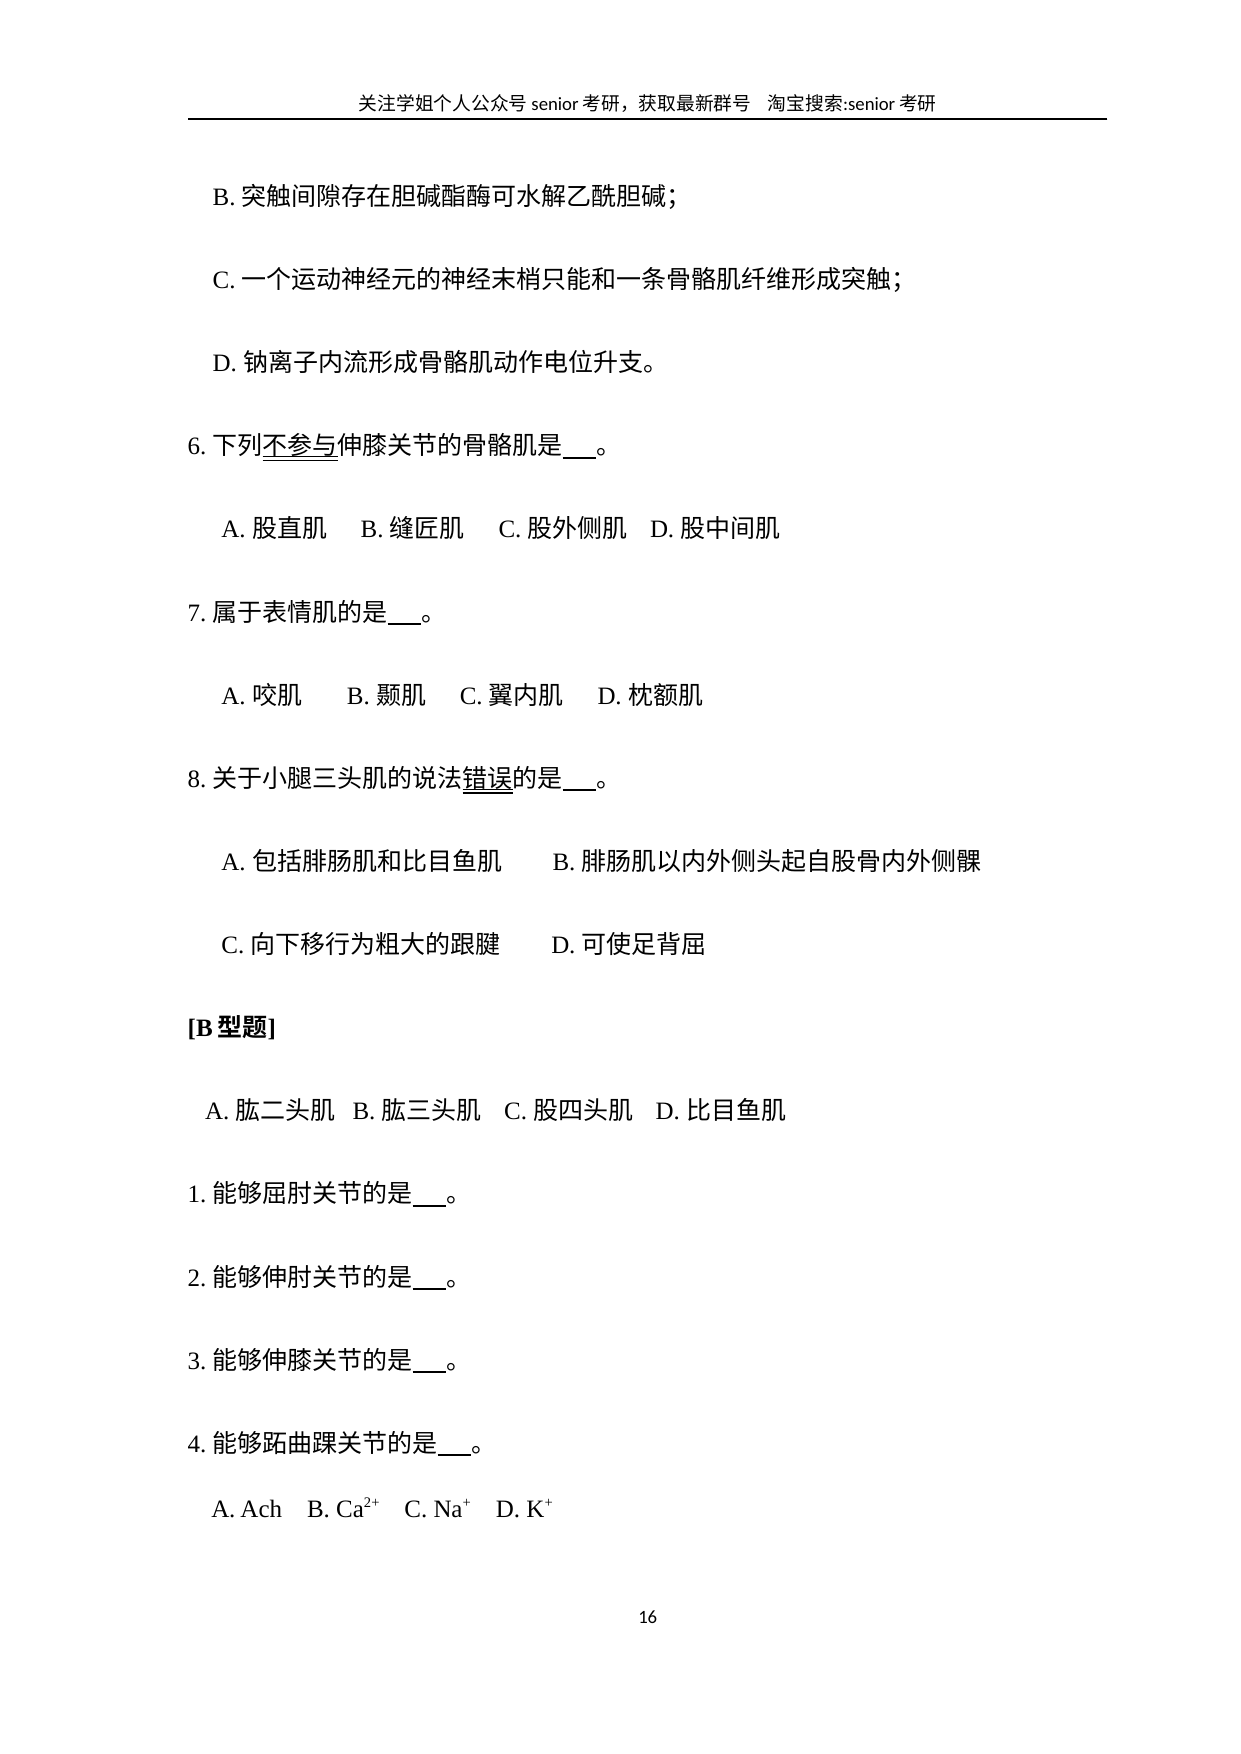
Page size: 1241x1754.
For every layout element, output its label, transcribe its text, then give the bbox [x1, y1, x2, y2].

text A. 包括腓肠肌和比目鱼肌 B. 腓肠肌以内外侧头起自股骨内外侧髁 [187, 827, 1107, 892]
text A. 咬肌 B. 颞肌 C. 翼内肌 D. 枕额肌 [187, 661, 1107, 726]
text C. 向下移行为粗大的跟腱 D. 可使足背屈 [187, 910, 1107, 975]
text 1. 能够屈肘关节的是 。 [187, 1159, 1107, 1224]
text 2. 能够伸肘关节的是 。 [187, 1243, 1107, 1308]
text 7. 属于表情肌的是 。 [187, 578, 1107, 643]
text D. 钠离子内流形成骨骼肌动作电位升支。 [212, 328, 1107, 393]
text C. 一个运动神经元的神经末梢只能和一条骨骼肌纤维形成突触； [212, 245, 1107, 310]
text B. 突触间隙存在胆碱酯酶可水解乙酰胆碱； [212, 162, 1107, 227]
text 6. 下列不参与伸膝关节的骨骼肌是 。 [187, 411, 1107, 476]
text 8. 关于小腿三头肌的说法错误的是 。 [187, 744, 1107, 809]
text A. Ach B. Ca2+ C. Na+ D. K+ [187, 1492, 1107, 1524]
text A. 股直肌 B. 缝匠肌 C. 股外侧肌 D. 股中间肌 [187, 494, 1107, 559]
text A. 肱二头肌 B. 肱三头肌 C. 股四头肌 D. 比目鱼肌 [187, 1076, 1107, 1141]
text [B型题] [187, 993, 1107, 1058]
text 3. 能够伸膝关节的是 。 [187, 1326, 1107, 1391]
text 4. 能够跖曲踝关节的是 。 [187, 1409, 1107, 1474]
